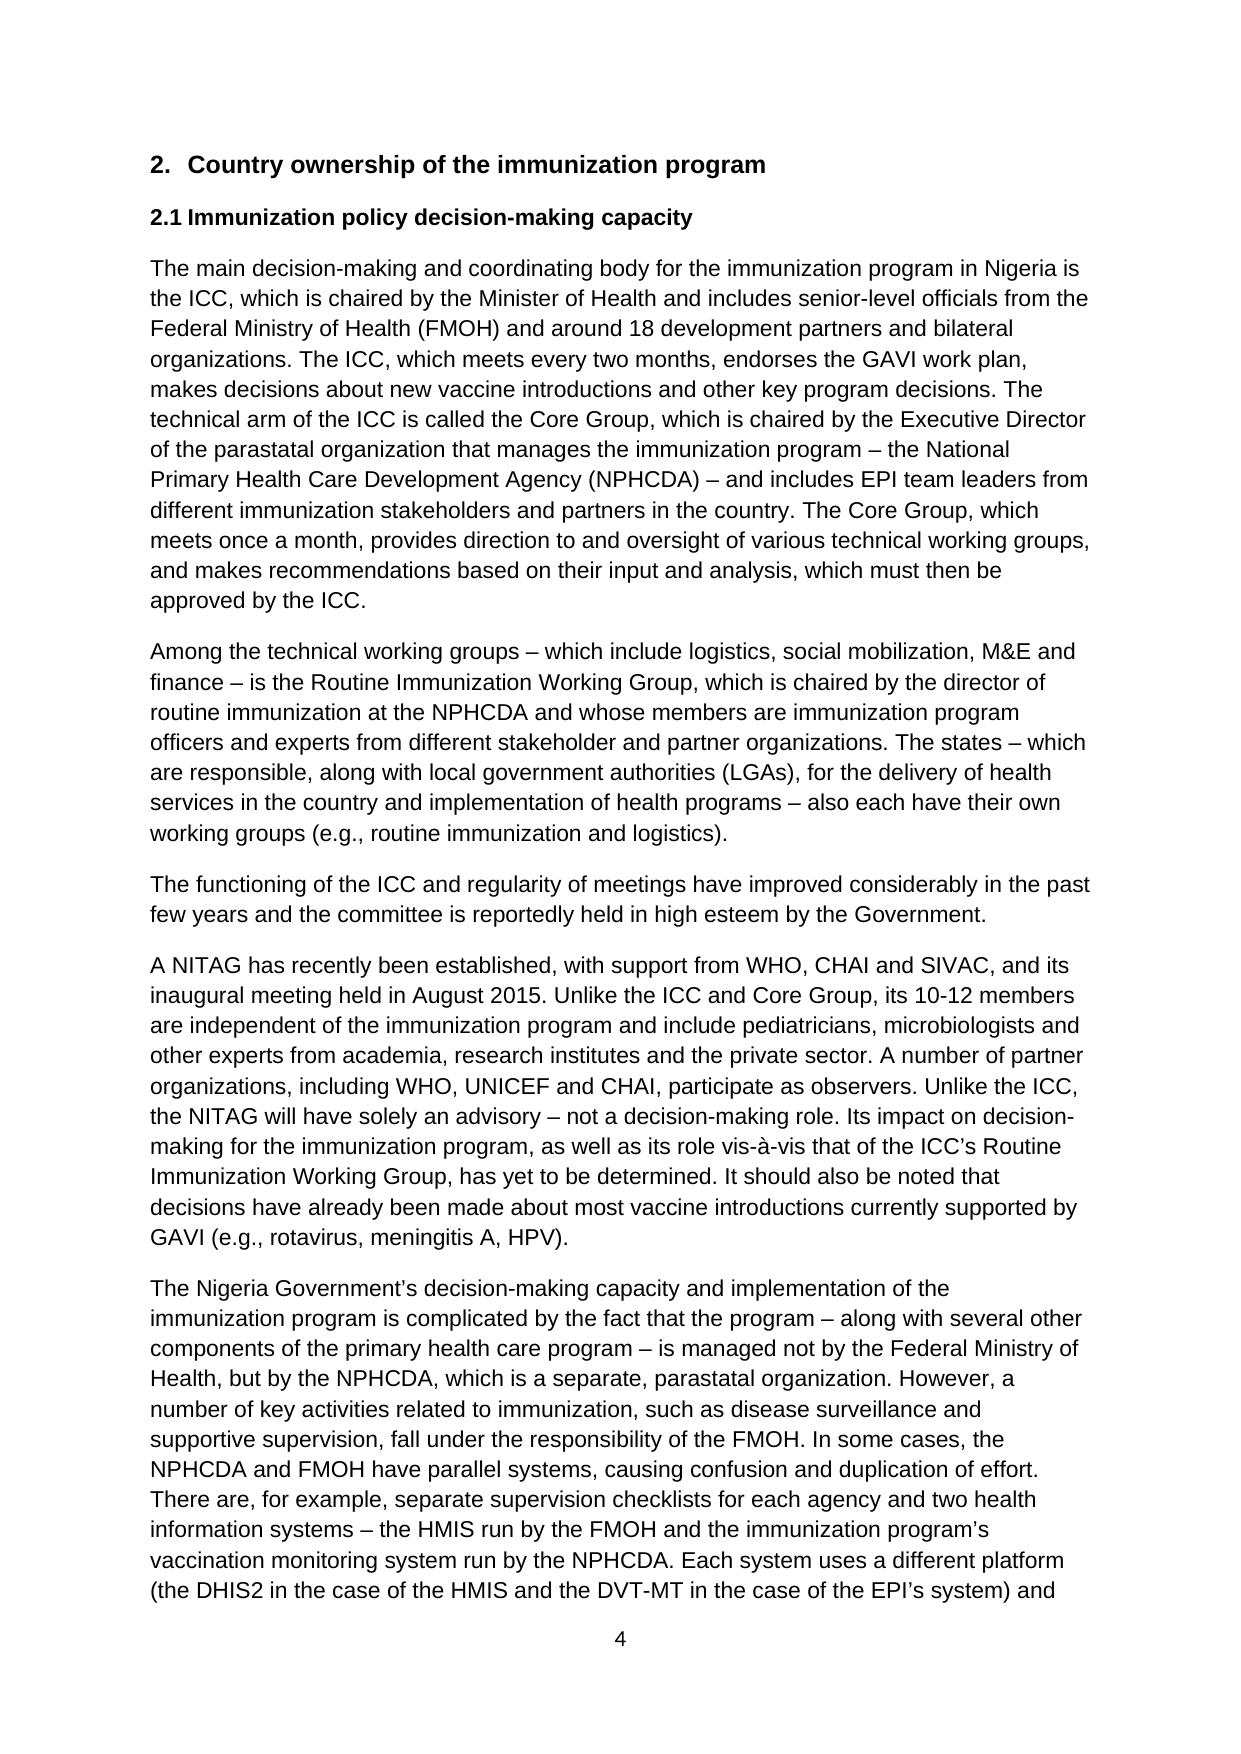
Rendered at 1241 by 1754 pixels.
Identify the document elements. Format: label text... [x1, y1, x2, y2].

text A NITAG has recently been established, with support from WHO, CHAI and SIVAC, and its inaugural meeting held in August 2015. Unlike the ICC and Core Group, its 10-12 members are independent of the immunization program and include pediatricians, microbiologists and other experts from academia, research institutes and the private sector. A number of partner organizations, including WHO, UNICEF and CHAI, participate as observers. Unlike the ICC, the NITAG will have solely an advisory – not a decision-making role. Its impact on decision-making for the immunization program, as well as its role vis-à-vis that of the ICC’s Routine Immunization Working Group, has yet to be determined. It should also be noted that decisions have already been made about most vaccine introductions currently supported by GAVI (e.g., rotavirus, meningitis A, HPV). [150, 952, 1090, 1250]
text The functioning of the ICC and regularity of meetings have improved considerably in the past few years and the committee is reportedly held in high esteem by the Government. [150, 871, 1090, 927]
text Among the technical working groups – which include logistics, social mobilization, M&E and finance – is the Routine Immunization Working Group, which is chaired by the director of routine immunization at the NPHCDA and whose members are immunization program officers and experts from different stakeholder and partner organizations. The states – which are responsible, along with local government authorities (LGAs), for the delivery of health services in the country and implementation of health programs – also each have their own working groups (e.g., routine immunization and logistics). [150, 638, 1090, 846]
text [150, 1275, 1090, 1603]
text The main decision-making and coordinating body for the immunization program in Nigeria is the ICC, which is chaired by the Minister of Health and includes senior-level officials from the Federal Ministry of Health (FMOH) and around 18 development partners and bilateral organizations. The ICC, which meets every two months, endorses the GAVI work plan, makes decisions about new vaccine introductions and other key program decisions. The technical arm of the ICC is called the Core Group, which is chaired by the Executive Director of the parastatal organization that manages the immunization program – the National Primary Health Care Development Agency (NPHCDA) – and includes EPI team leaders from different immunization stakeholders and partners in the country. The Core Group, which meets once a month, provides direction to and oversight of various technical working groups, and makes recommendations based on their input and analysis, which must then be approved by the ICC. [150, 255, 1090, 613]
list Immunization policy decision-making capacity [150, 204, 1090, 230]
list Country ownership of the immunization program [150, 150, 1090, 179]
